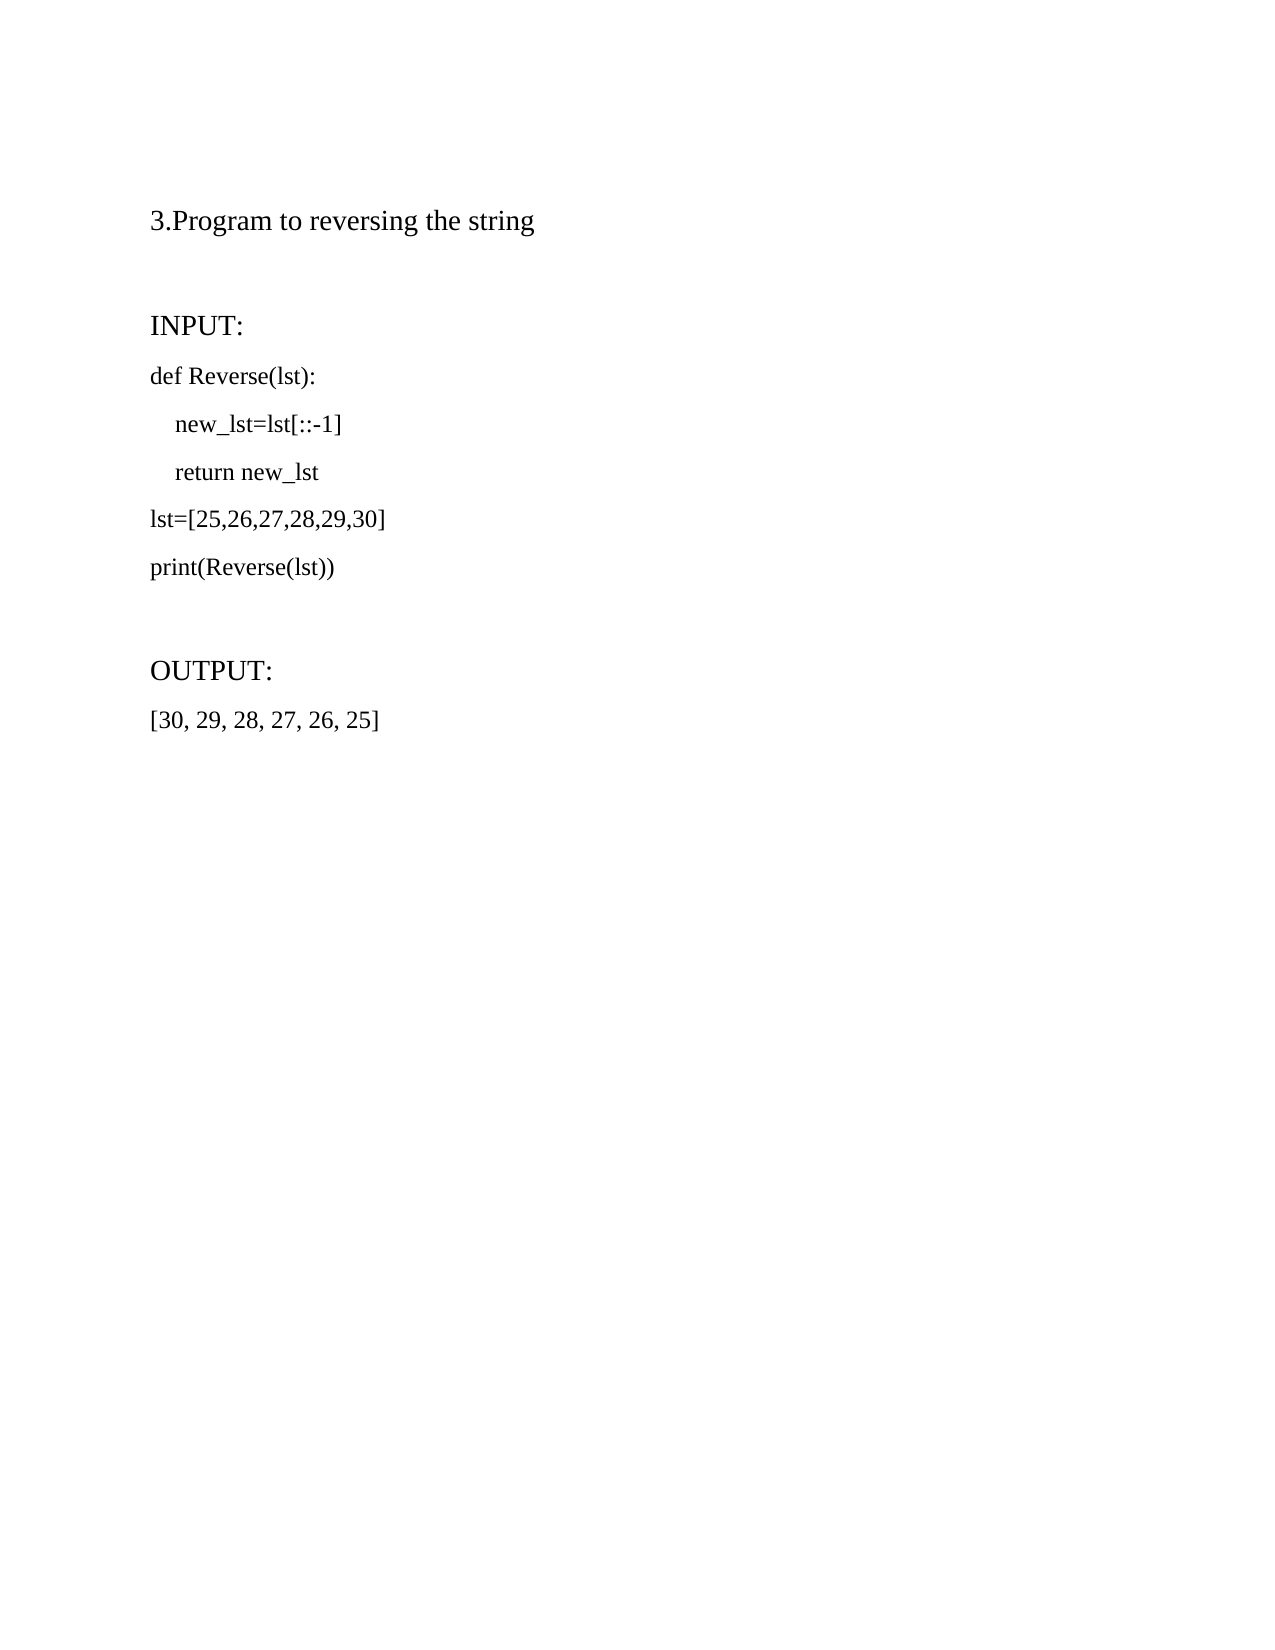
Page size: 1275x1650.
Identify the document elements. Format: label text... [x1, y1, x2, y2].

text INPUT: [150, 308, 1125, 342]
text lst=[25,26,27,28,29,30] [150, 504, 1125, 533]
text [30, 29, 28, 27, 26, 25] [150, 705, 1125, 734]
text print(Reverse(lst)) [150, 552, 1125, 581]
text OUTPUT: [150, 653, 1125, 686]
text 3.Program to reversing the string [150, 203, 1125, 236]
text new_lst=lst[::-1] [150, 409, 1125, 438]
text def Reverse(lst): [150, 361, 1125, 390]
text return new_lst [150, 457, 1125, 485]
